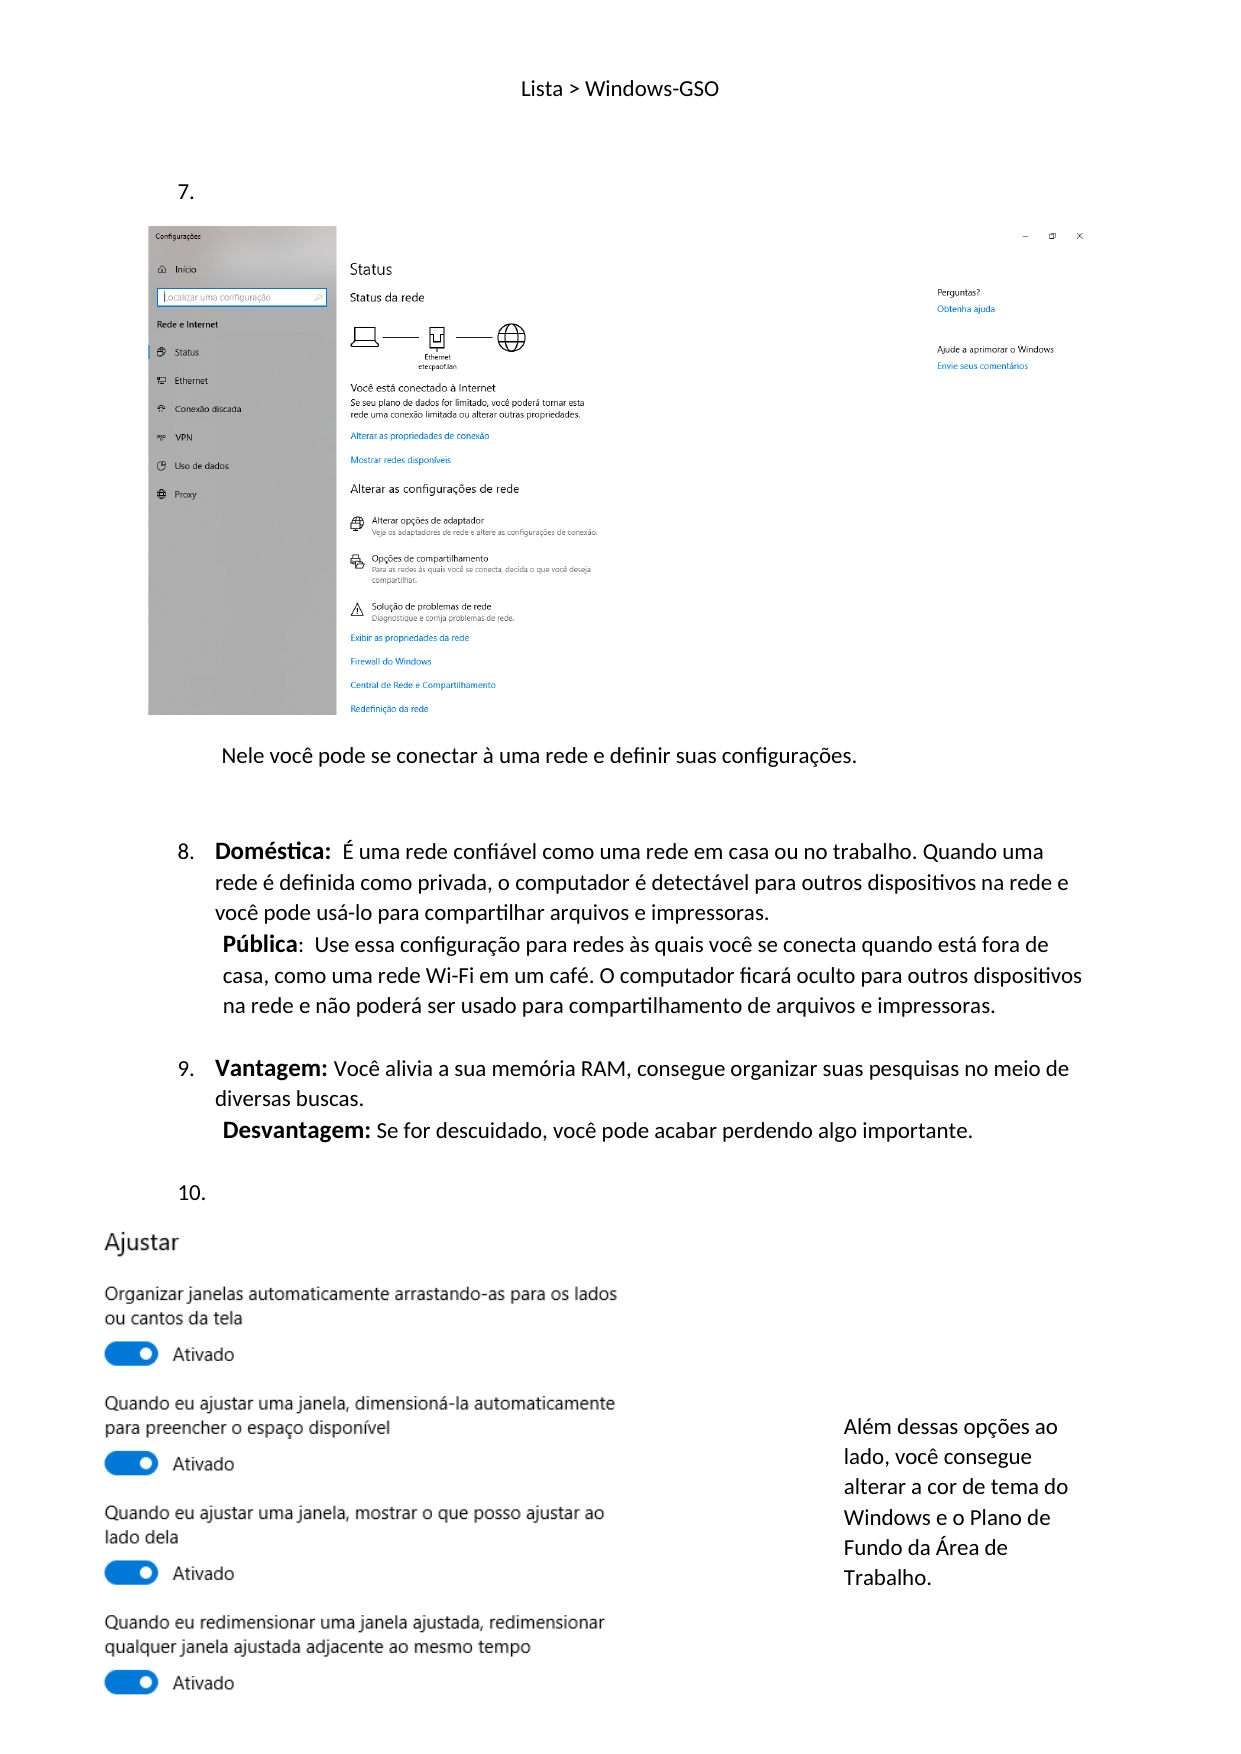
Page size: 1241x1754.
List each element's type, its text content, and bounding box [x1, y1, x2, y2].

list Desvantagem: Se for descuidado, você pode acabar perdendo algo importante. [223, 1114, 1092, 1145]
list Doméstica: É uma rede confiável como uma rede em casa ou no trabalho. Quando uma rede é definida como privada, o computador é detectável para outros dispositivos na rede e você pode usá-lo para compartilhar arquivos e impressoras. [177, 835, 1092, 926]
list Vantagem: Você alivia a sua memória RAM, consegue organizar suas pesquisas no meio de diversas buscas. [177, 1052, 1092, 1112]
picture [147, 226, 1088, 714]
list Pública: Use essa configuração para redes às quais você se conecta quando está fora de casa, como uma rede Wi-Fi em um café. O computador ficará oculto para outros dispositivos na rede e não poderá ser usado para compartilhamento de arquivos e impressoras. [223, 928, 1092, 1019]
picture [95, 1215, 711, 1735]
list Além dessas opções ao lado, você consegue alterar a cor de tema do Windows e o Plano de Fundo da Área de Trabalho. [711, 1412, 1092, 1591]
